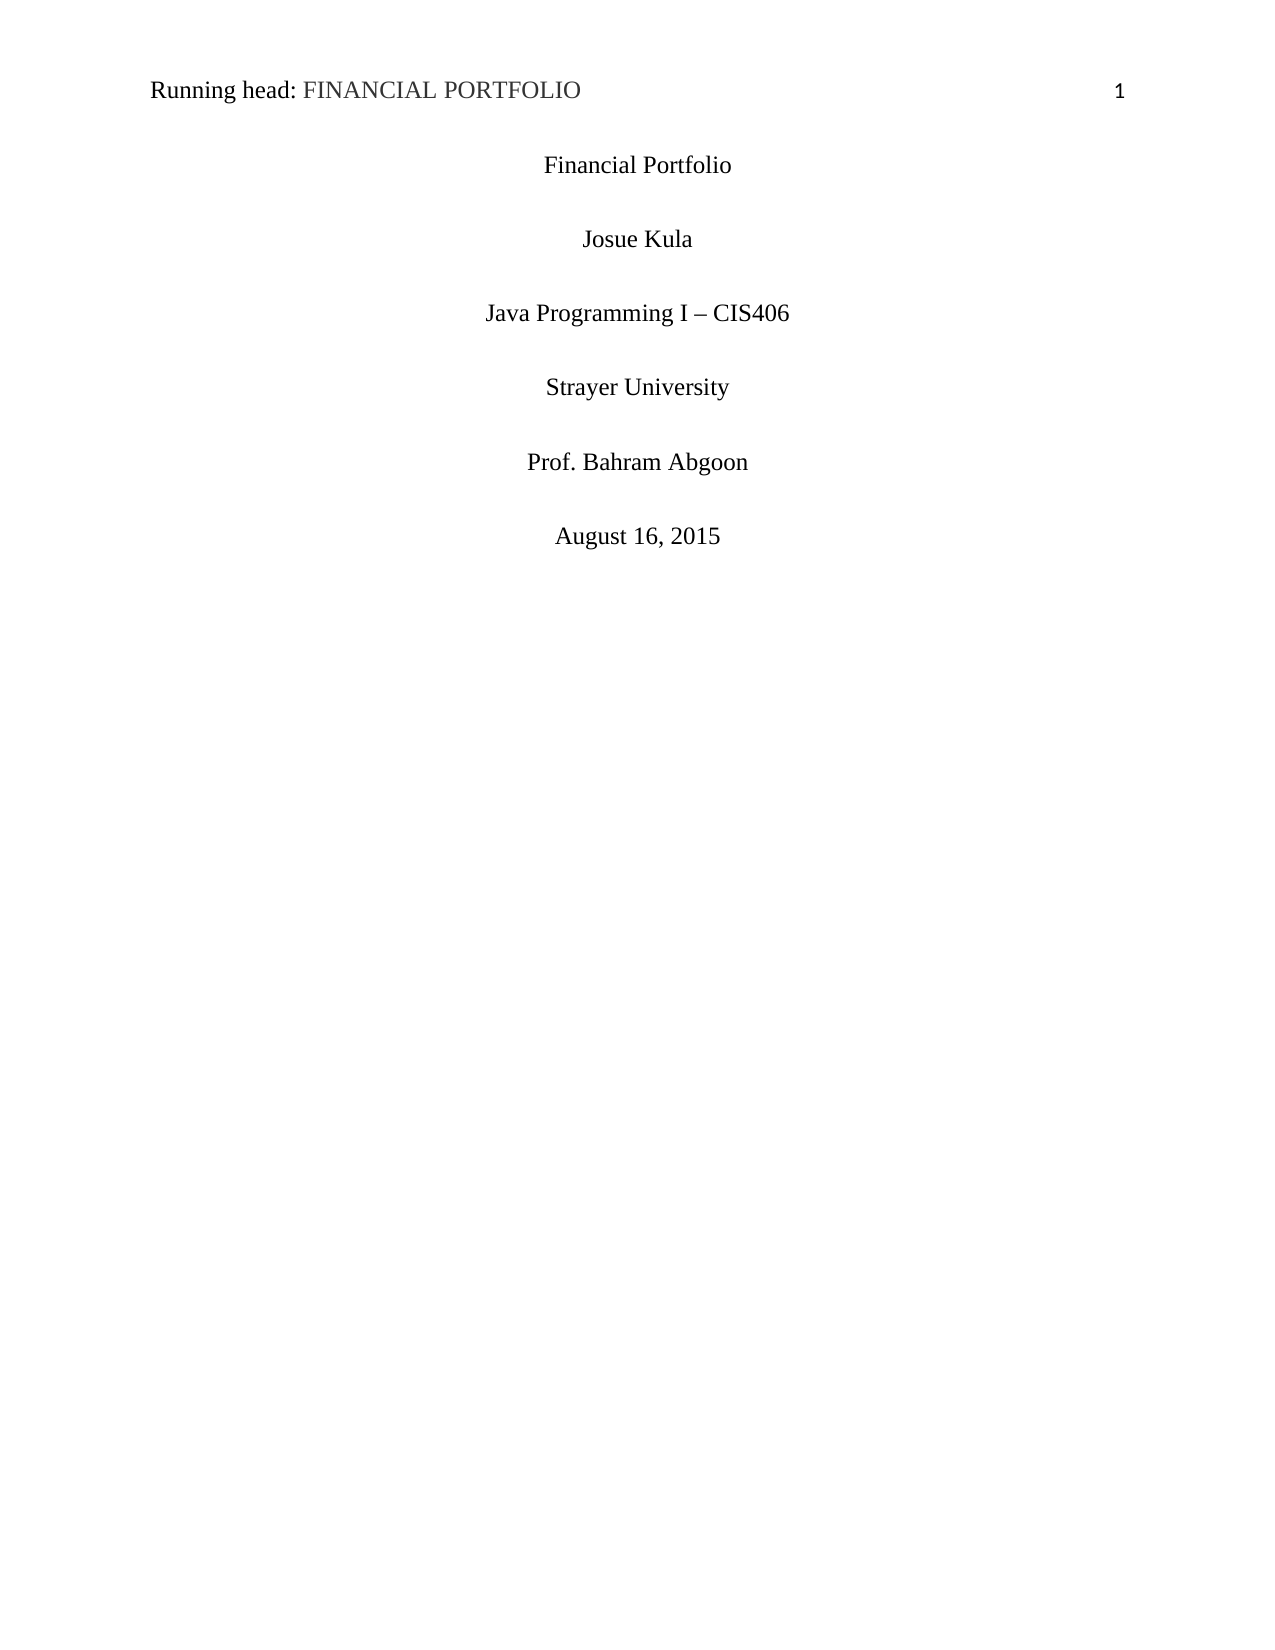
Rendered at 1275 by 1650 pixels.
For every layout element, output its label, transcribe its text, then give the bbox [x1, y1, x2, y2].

text Prof. Bahram Abgoon [150, 447, 1125, 475]
text Strayer University [150, 372, 1125, 401]
text Financial Portfolio [150, 150, 1125, 179]
text Josue Kula [150, 224, 1125, 253]
text August 16, 2015 [150, 521, 1125, 549]
text Java Programming I – CIS406 [150, 298, 1125, 327]
